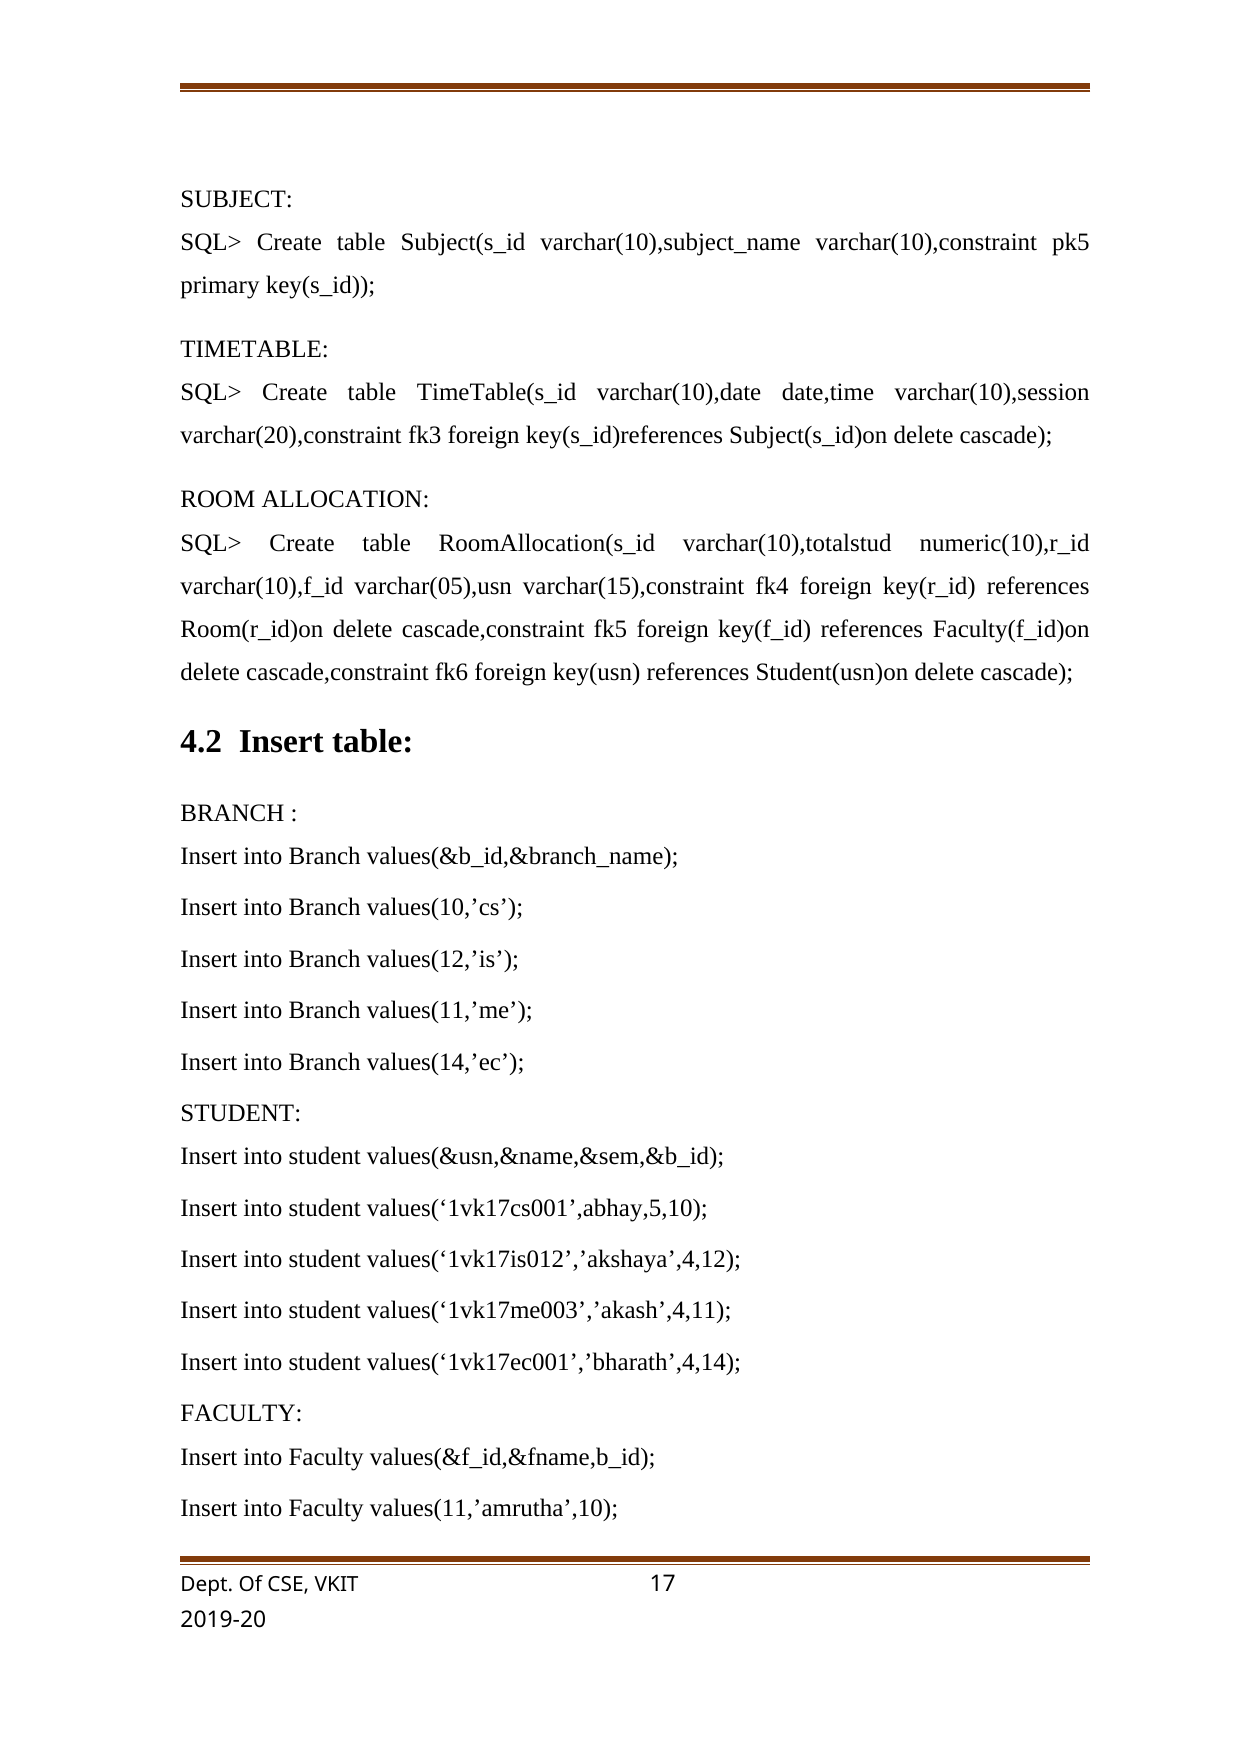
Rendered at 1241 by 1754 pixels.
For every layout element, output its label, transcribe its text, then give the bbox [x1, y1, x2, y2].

text Insert into student values(‘1vk17cs001’,abhay,5,10); [180, 1193, 1090, 1221]
text Insert into student values(&usn,&name,&sem,&b_id); [180, 1141, 1090, 1170]
text TIMETABLE: [180, 334, 433, 363]
text BRANCH : [180, 798, 433, 826]
text FACULTY: [180, 1398, 1090, 1427]
text STUDENT: [180, 1098, 1090, 1127]
text SQL> Create table RoomAllocation(s_id varchar(10),totalstud numeric(10),r_id varchar(10),f_id varchar(05),usn varchar(15),constraint fk4 foreign key(r_id) references Room(r_id)on delete cascade,constraint fk5 foreign key(f_id) references Faculty(f_id)on delete cascade,constraint fk6 foreign key(usn) references Student(usn)on delete cascade); [180, 528, 1090, 686]
text SUBJECT: [180, 184, 433, 213]
text SQL> Create table TimeTable(s_id varchar(10),date date,time varchar(10),session varchar(20),constraint fk3 foreign key(s_id)references Subject(s_id)on delete cascade); [180, 377, 1090, 449]
text 4.2 Insert table: [180, 721, 433, 759]
text Insert into Branch values(14,’ec’); [180, 1047, 1090, 1075]
text ROOM ALLOCATION: [180, 484, 433, 513]
text Insert into student values(‘1vk17me003’,’akash’,4,11); [180, 1296, 1090, 1324]
text Insert into Branch values(11,’me’); [180, 995, 1090, 1024]
text Insert into Branch values(&b_id,&branch_name); [180, 841, 1090, 869]
text SQL> Create table Subject(s_id varchar(10),subject_name varchar(10),constraint pk5 primary key(s_id)); [180, 227, 1090, 299]
text Insert into Faculty values(11,’amrutha’,10); [180, 1493, 1090, 1522]
text Insert into Branch values(12,’is’); [180, 944, 1090, 972]
text Insert into student values(‘1vk17is012’,’akshaya’,4,12); [180, 1244, 1090, 1273]
text Insert into Faculty values(&f_id,&fname,b_id); [180, 1442, 1090, 1470]
text Insert into Branch values(10,’cs’); [180, 892, 1090, 921]
text Insert into student values(‘1vk17ec001’,’bharath’,4,14); [180, 1347, 1090, 1376]
